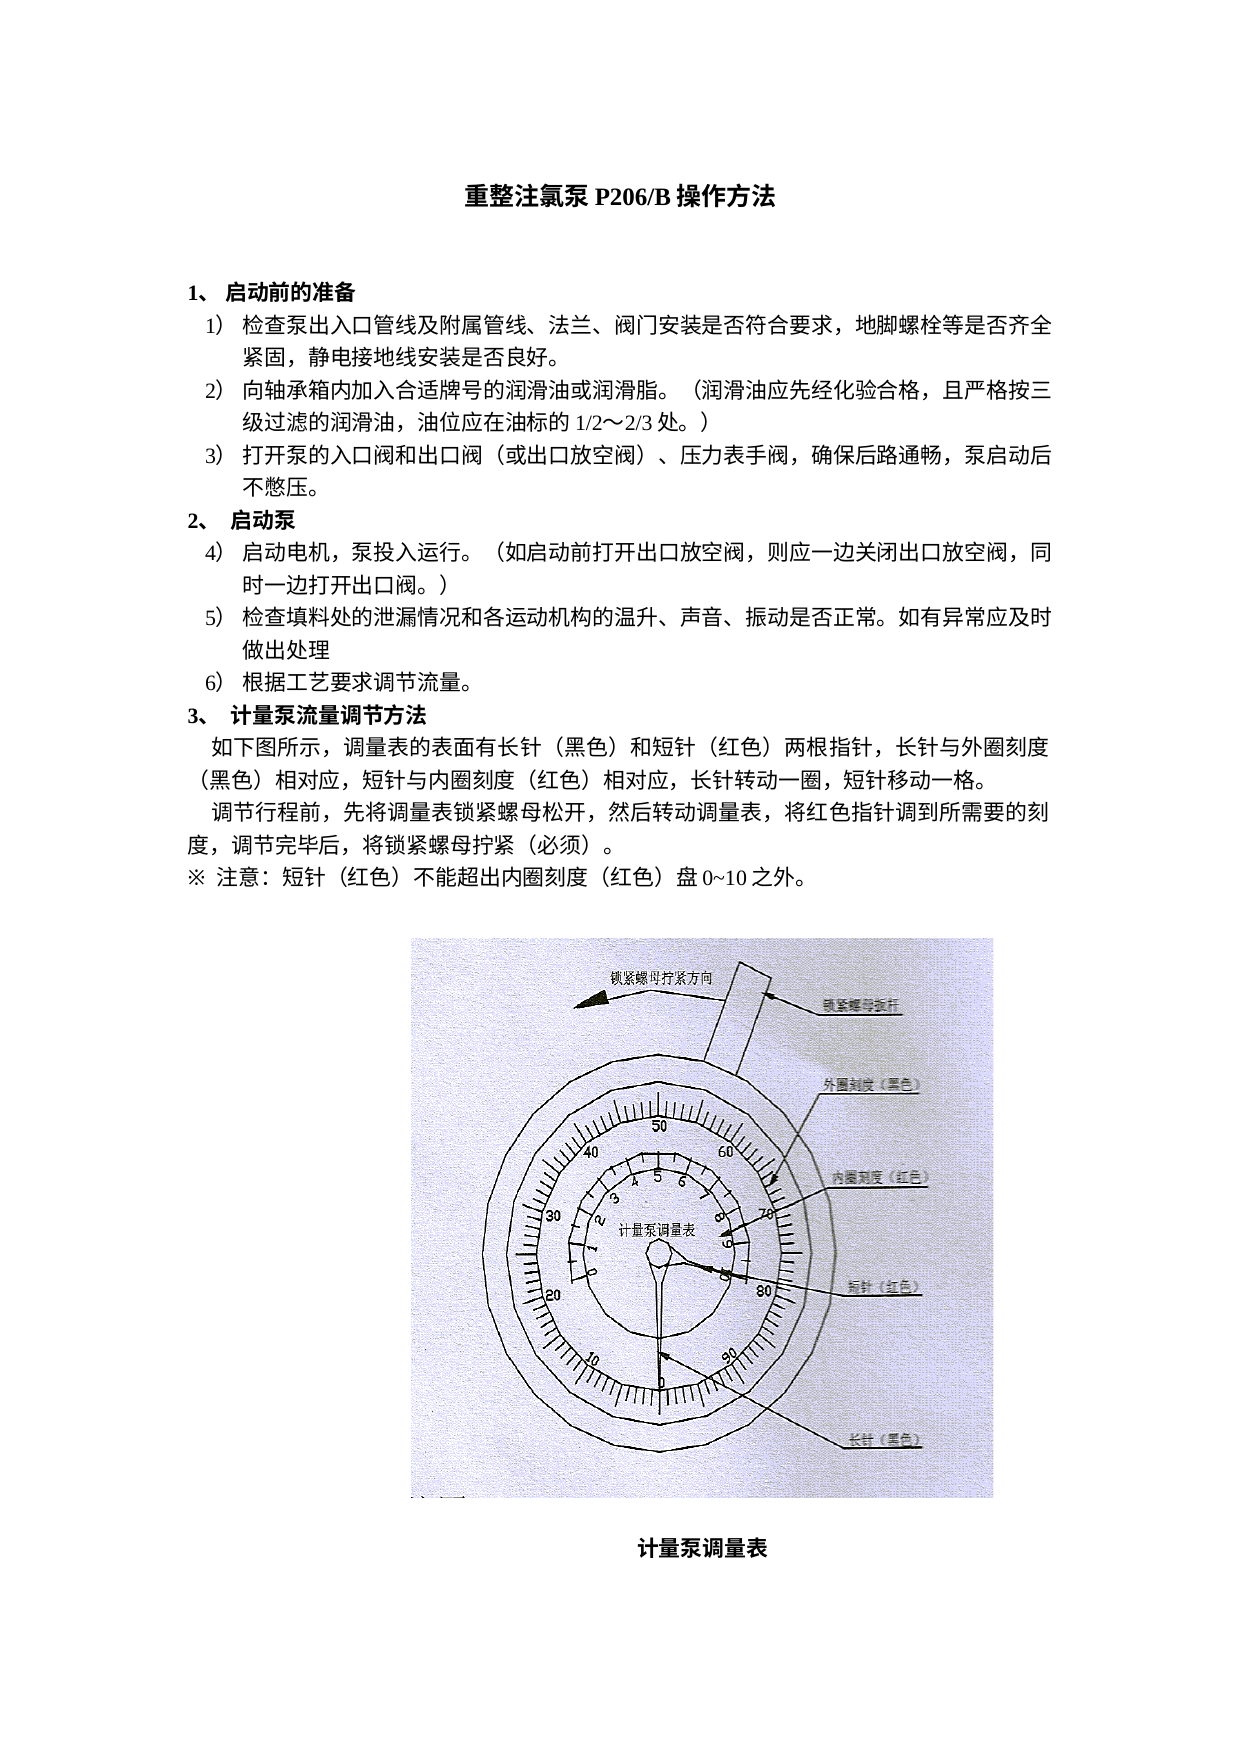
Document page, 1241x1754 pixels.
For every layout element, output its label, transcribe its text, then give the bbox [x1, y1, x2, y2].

text ※ 注意：短针（红色）不能超出内圈刻度（红色）盘0~10之外。 [187, 860, 1053, 892]
list 根据工艺要求调节流量。 [205, 665, 1053, 697]
text 如下图所示，调量表的表面有长针（黑色）和短针（红色）两根指针，长针与外圈刻度（黑色）相对应，短针与内圈刻度（红色）相对应，长针转动一圈，短针移动一格。 [187, 730, 1053, 795]
list 计量泵流量调节方法 [187, 697, 1053, 730]
list 检查填料处的泄漏情况和各运动机构的温升、声音、振动是否正常。如有异常应及时做出处理 [205, 600, 1053, 665]
list 打开泵的入口阀和出口阀（或出口放空阀）、压力表手阀，确保后路通畅，泵启动后不憋压。 [205, 437, 1053, 502]
picture [411, 938, 994, 1498]
list 启动电机，泵投入运行。（如启动前打开出口放空阀，则应一边关闭出口放空阀，同时一边打开出口阀。） [205, 535, 1053, 600]
text 调节行程前，先将调量表锁紧螺母松开，然后转动调量表，将红色指针调到所需要的刻度，调节完毕后，将锁紧螺母拧紧（必须）。 [187, 795, 1053, 860]
list 启动前的准备 [187, 275, 1053, 307]
text 重整注氯泵P206/B操作方法 [187, 162, 1053, 227]
list 向轴承箱内加入合适牌号的润滑油或润滑脂。（润滑油应先经化验合格，且严格按三级过滤的润滑油，油位应在油标的1/2～2/3处。） [205, 372, 1053, 437]
list 启动泵 [187, 502, 1053, 535]
list 检查泵出入口管线及附属管线、法兰、阀门安装是否符合要求，地脚螺栓等是否齐全紧固，静电接地线安装是否良好。 [205, 307, 1053, 372]
text 计量泵调量表 [187, 1530, 1053, 1563]
